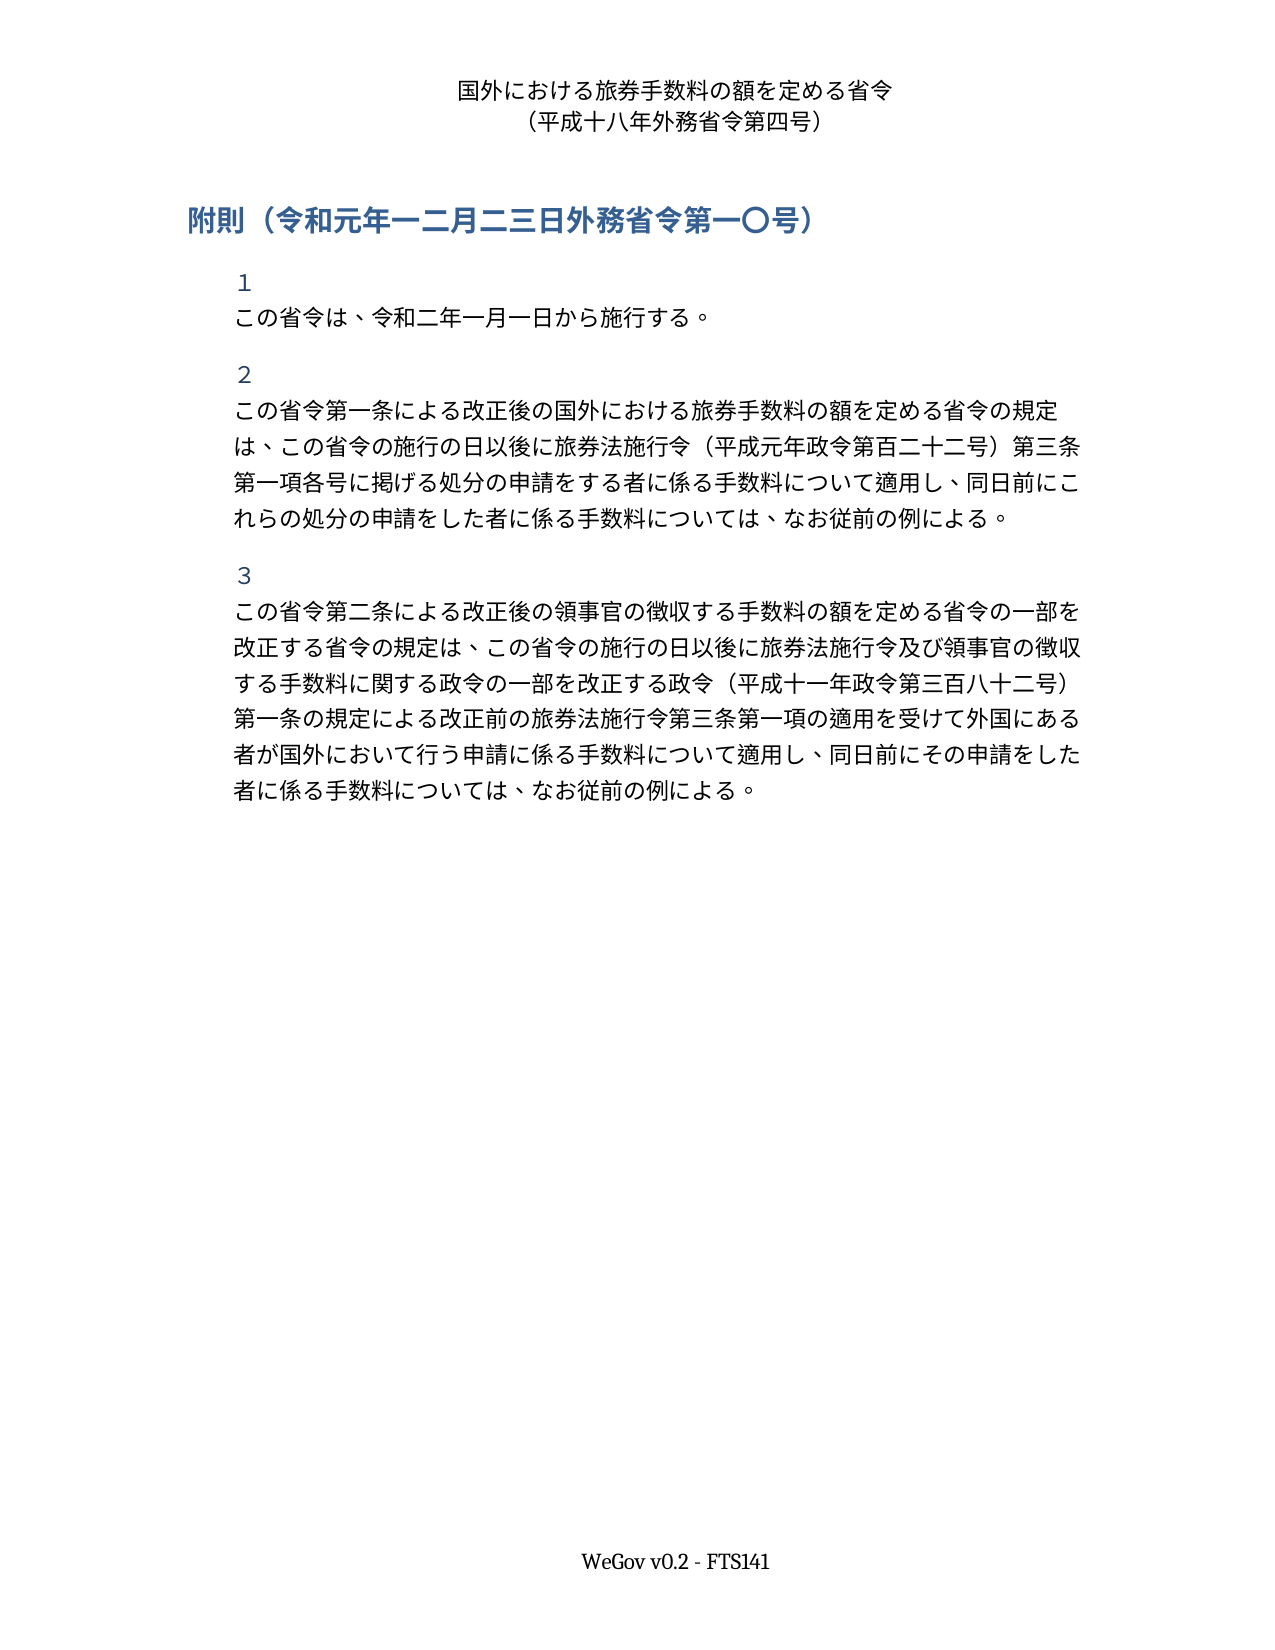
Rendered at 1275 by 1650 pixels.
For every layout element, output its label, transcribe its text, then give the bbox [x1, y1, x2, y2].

text この省令第一条による改正後の国外における旅券手数料の額を定める省令の規定は、この省令の施行の日以後に旅券法施行令（平成元年政令第百二十二号）第三条第一項各号に掲げる処分の申請をする者に係る手数料について適用し、同日前にこれらの処分の申請をした者に係る手数料については、なお従前の例による。 [233, 395, 1087, 534]
subtitle １ [233, 266, 1087, 298]
subtitle ３ [233, 560, 1087, 591]
text この省令は、令和二年一月一日から施行する。 [233, 302, 1087, 334]
subtitle 附則（令和元年一二月二三日外務省令第一〇号） [187, 200, 1087, 240]
text この省令第二条による改正後の領事官の徴収する手数料の額を定める省令の一部を改正する省令の規定は、この省令の施行の日以後に旅券法施行令及び領事官の徴収する手数料に関する政令の一部を改正する政令（平成十一年政令第三百八十二号）第一条の規定による改正前の旅券法施行令第三条第一項の適用を受けて外国にある者が国外において行う申請に係る手数料について適用し、同日前にその申請をした者に係る手数料については、なお従前の例による。 [233, 596, 1087, 807]
subtitle ２ [233, 359, 1087, 390]
